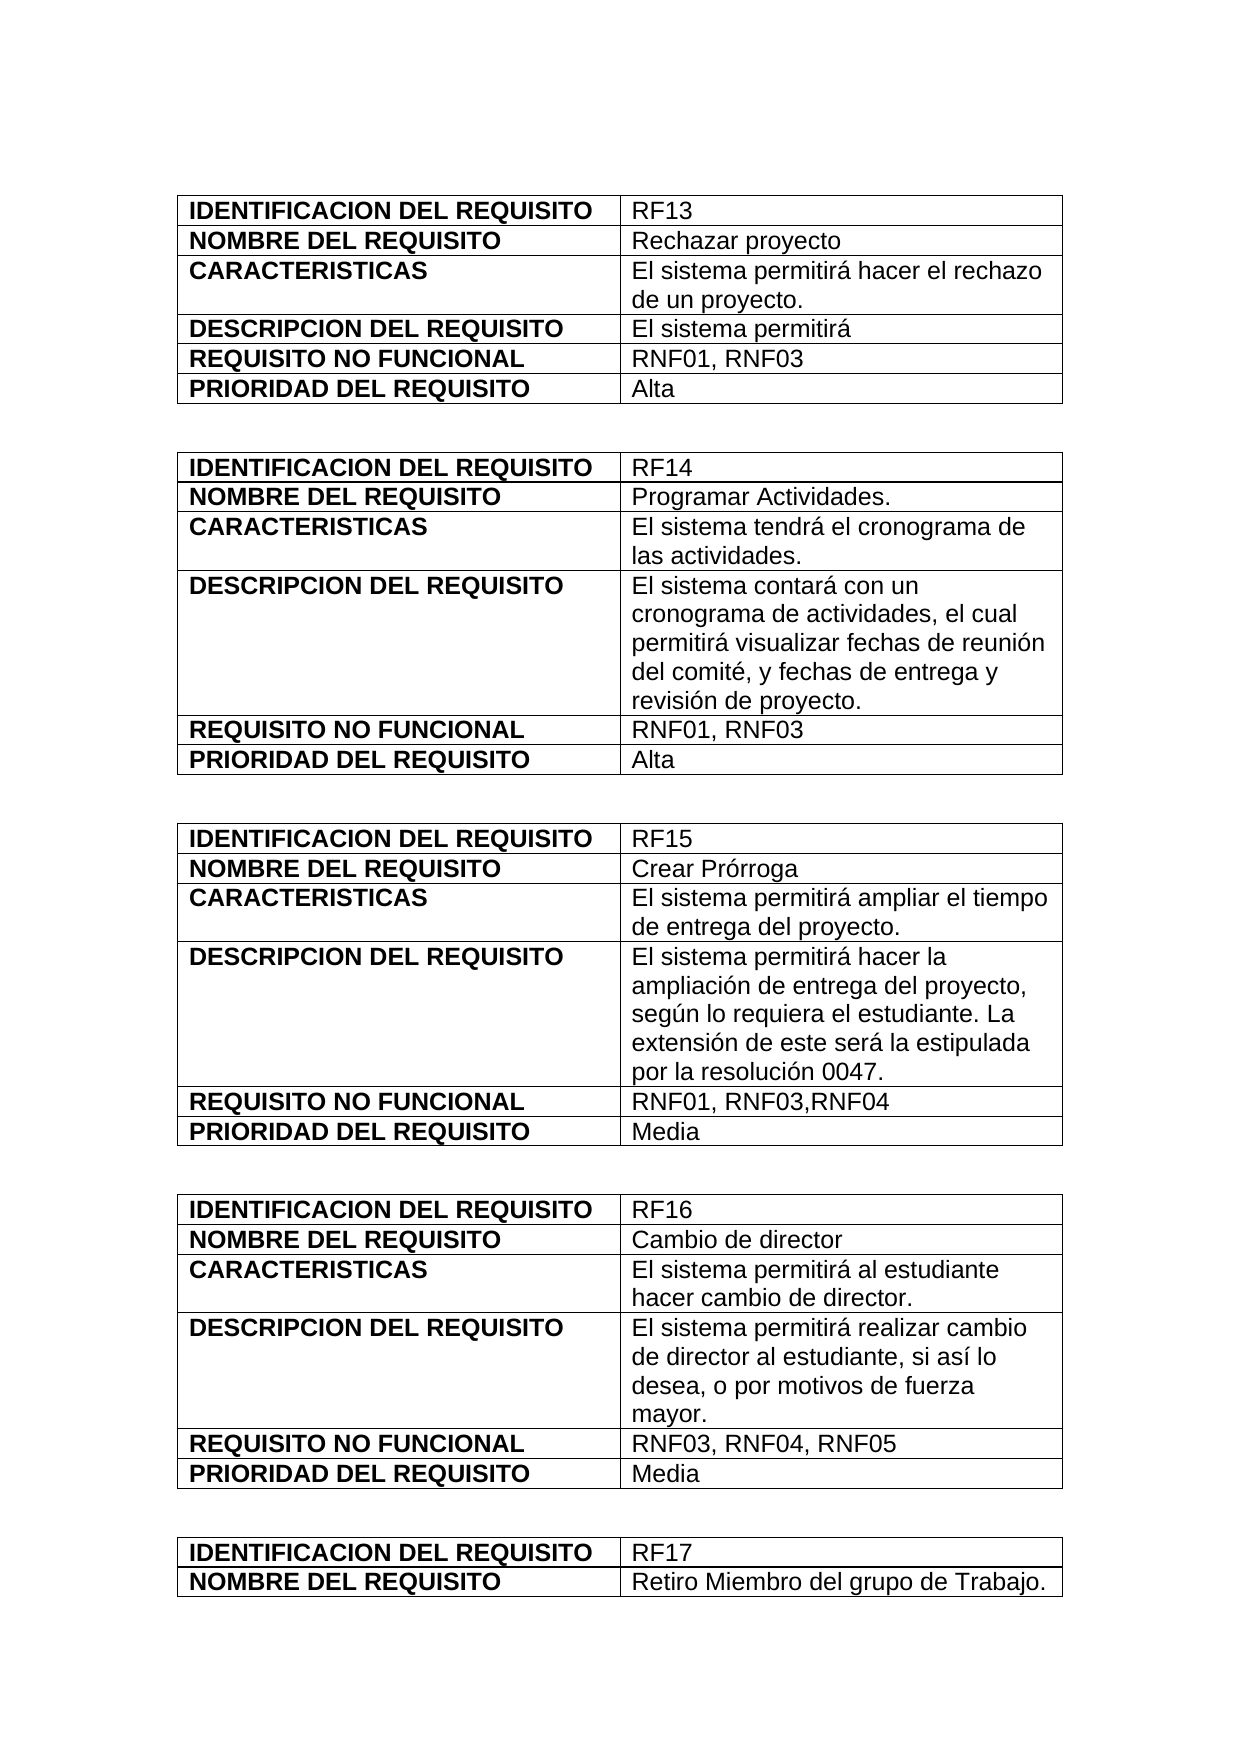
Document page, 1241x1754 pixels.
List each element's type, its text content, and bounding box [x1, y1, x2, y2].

table_cell PRIORIDAD DEL REQUISITO [178, 1459, 620, 1488]
table_header RF13 [621, 196, 1062, 225]
table_header RF15 [621, 824, 1062, 853]
table_cell REQUISITO NO FUNCIONAL [178, 1087, 620, 1116]
table_cell RNF03, RNF04, RNF05 [621, 1429, 1062, 1458]
table_cell El sistema permitirá hacer la ampliación de entrega del proyecto, según lo requiera el estudiante. La extensión de este será la estipulada por la resolución 0047. [621, 942, 1062, 1086]
table_cell NOMBRE DEL REQUISITO [178, 854, 620, 882]
table_cell Alta [621, 745, 1062, 774]
table_header IDENTIFICACION DEL REQUISITO [178, 1538, 620, 1566]
table_cell DESCRIPCION DEL REQUISITO [178, 942, 620, 1086]
table_cell El sistema contará con un cronograma de actividades, el cual permitirá visualizar fechas de reunión del comité, y fechas de entrega y revisión de proyecto. [621, 571, 1062, 714]
table_cell El sistema permitirá hacer el rechazo de un proyecto. [621, 256, 1062, 313]
table_cell El sistema tendrá el cronograma de las actividades. [621, 512, 1062, 570]
table_cell RNF01, RNF03 [621, 344, 1062, 373]
table_header RF16 [621, 1195, 1062, 1224]
table_cell NOMBRE DEL REQUISITO [178, 226, 620, 255]
table_cell PRIORIDAD DEL REQUISITO [178, 374, 620, 403]
table_cell DESCRIPCION DEL REQUISITO [178, 571, 620, 714]
table_cell Cambio de director [621, 1225, 1062, 1254]
table_cell El sistema permitirá ampliar el tiempo de entrega del proyecto. [621, 884, 1062, 941]
table_cell El sistema permitirá realizar cambio de director al estudiante, si así lo desea, o por motivos de fuerza mayor. [621, 1313, 1062, 1428]
table_cell REQUISITO NO FUNCIONAL [178, 344, 620, 373]
table_cell CARACTERISTICAS [178, 884, 620, 941]
table_cell Programar Actividades. [621, 483, 1062, 511]
table_cell DESCRIPCION DEL REQUISITO [178, 1313, 620, 1428]
table_cell Rechazar proyecto [621, 226, 1062, 255]
table_cell Crear Prórroga [621, 854, 1062, 882]
table_header IDENTIFICACION DEL REQUISITO [178, 824, 620, 853]
table_cell CARACTERISTICAS [178, 512, 620, 570]
table_cell Media [621, 1117, 1062, 1145]
table_cell PRIORIDAD DEL REQUISITO [178, 1117, 620, 1145]
table_header IDENTIFICACION DEL REQUISITO [178, 453, 620, 481]
table_cell NOMBRE DEL REQUISITO [178, 483, 620, 511]
table_cell PRIORIDAD DEL REQUISITO [178, 745, 620, 774]
table_cell El sistema permitirá al estudiante hacer cambio de director. [621, 1255, 1062, 1312]
table_header RF14 [621, 453, 1062, 481]
table_cell CARACTERISTICAS [178, 1255, 620, 1312]
table_cell CARACTERISTICAS [178, 256, 620, 313]
table_cell RNF01, RNF03,RNF04 [621, 1087, 1062, 1116]
table_cell Alta [621, 374, 1062, 403]
table_header IDENTIFICACION DEL REQUISITO [178, 196, 620, 225]
table_cell REQUISITO NO FUNCIONAL [178, 1429, 620, 1458]
table_cell Retiro Miembro del grupo de Trabajo. [621, 1568, 1062, 1596]
table_cell NOMBRE DEL REQUISITO [178, 1568, 620, 1596]
table_cell DESCRIPCION DEL REQUISITO [178, 315, 620, 343]
table_header IDENTIFICACION DEL REQUISITO [178, 1195, 620, 1224]
table_header RF17 [621, 1538, 1062, 1566]
table_cell El sistema permitirá [621, 315, 1062, 343]
table_cell NOMBRE DEL REQUISITO [178, 1225, 620, 1254]
table_cell RNF01, RNF03 [621, 716, 1062, 744]
table_cell Media [621, 1459, 1062, 1488]
table_cell REQUISITO NO FUNCIONAL [178, 716, 620, 744]
